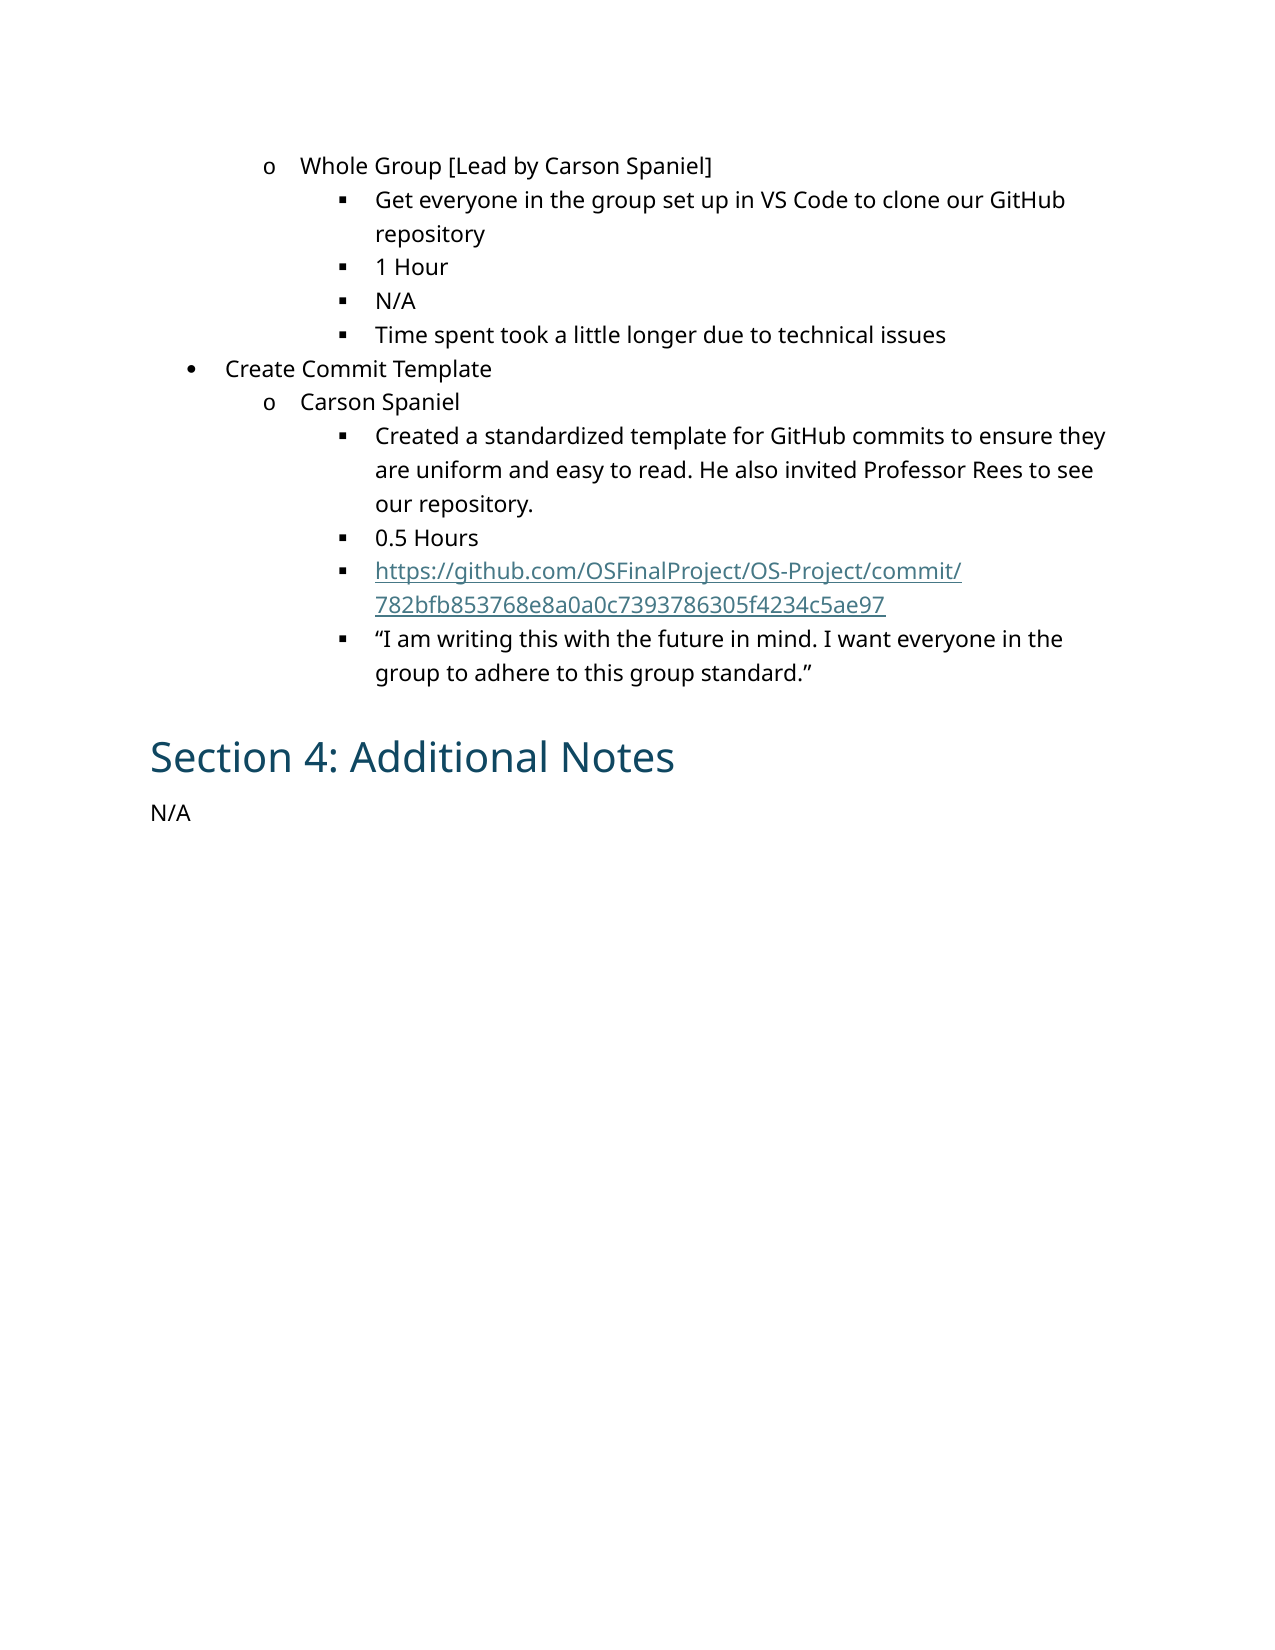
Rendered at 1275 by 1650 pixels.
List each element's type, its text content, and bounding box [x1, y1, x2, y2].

list https://github.com/OSFinalProject/OS-Project/commit/782bfb853768e8a0a0c7393786305f4234c5ae97 [337, 555, 1125, 620]
list 1 Hour [337, 251, 1125, 283]
list Whole Group [Lead by Carson Spaniel] [262, 150, 1125, 181]
list 0.5 Hours [337, 521, 1125, 553]
list “I am writing this with the future in mind. I want everyone in the group to adhere to this group standard.” [337, 623, 1125, 688]
list Carson Spaniel [262, 386, 1125, 418]
list Get everyone in the group set up in VS Code to clone our GitHub repository [337, 184, 1125, 249]
subtitle Section 4: Additional Notes [150, 728, 1125, 784]
list Created a standardized template for GitHub commits to ensure they are uniform and easy to read. He also invited Professor Rees to see our repository. [337, 420, 1125, 519]
text N/A [150, 797, 1125, 828]
list Create Commit Template [187, 353, 1125, 384]
list Time spent took a little longer due to technical issues [337, 319, 1125, 350]
list N/A [337, 285, 1125, 316]
